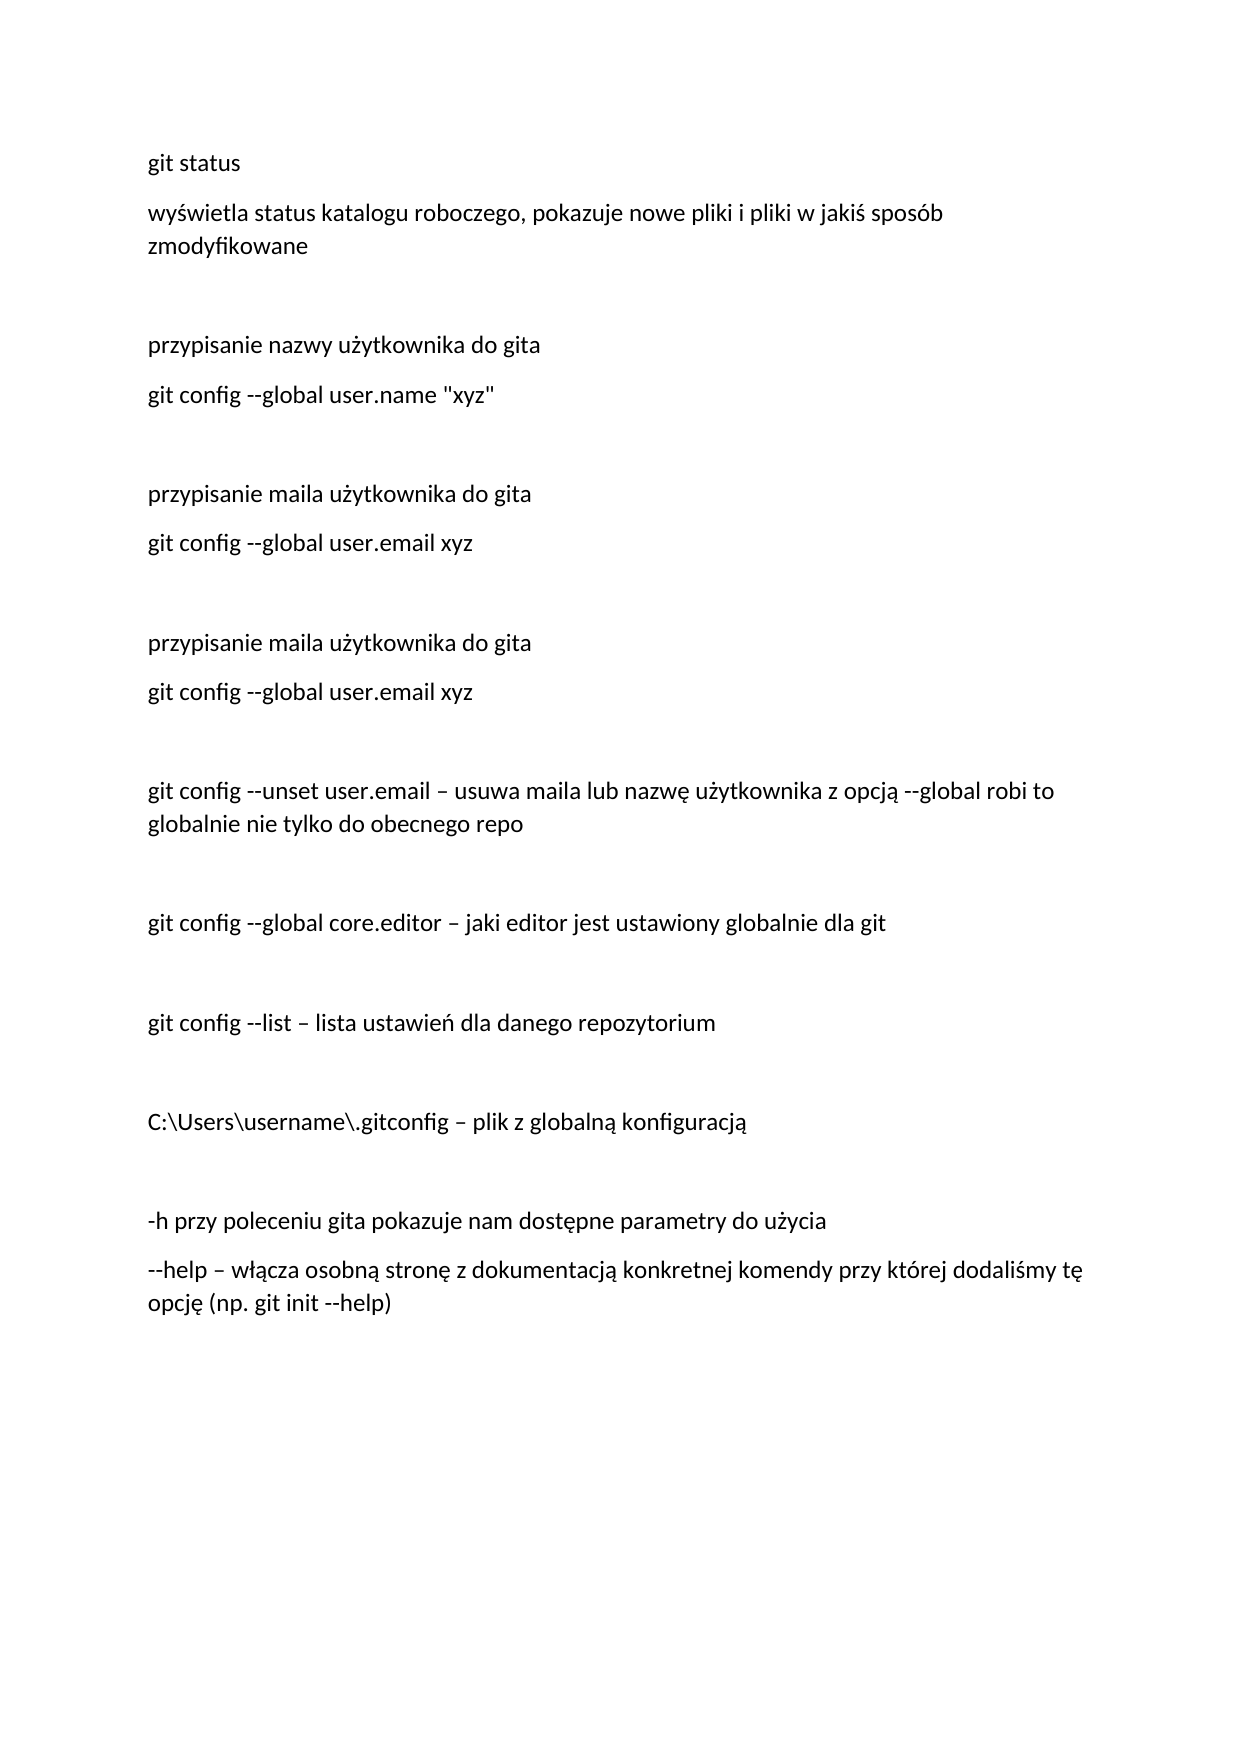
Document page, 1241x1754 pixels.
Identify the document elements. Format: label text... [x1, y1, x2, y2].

text git config --global core.editor – jaki editor jest ustawiony globalnie dla git [148, 908, 1093, 938]
text git config --global user.name "xyz" [148, 379, 1093, 409]
text przypisanie maila użytkownika do gita [148, 478, 1093, 508]
text git config --global user.email xyz [148, 528, 1093, 558]
text C:\Users\username\.gitconfig – plik z globalną konfiguracją [148, 1106, 1093, 1136]
text przypisanie nazwy użytkownika do gita [148, 329, 1093, 360]
text git config --unset user.email – usuwa maila lub nazwę użytkownika z opcją --global robi to globalnie nie tylko do obecnego repo [148, 776, 1093, 839]
text -h przy poleceniu gita pokazuje nam dostępne parametry do użycia [148, 1205, 1093, 1236]
text --help – włącza osobną stronę z dokumentacją konkretnej komendy przy której dodaliśmy tę opcję (np. git init --help) [148, 1255, 1093, 1318]
text git status [148, 148, 1093, 178]
text git config --global user.email xyz [148, 676, 1093, 707]
text git config --list – lista ustawień dla danego repozytorium [148, 1007, 1093, 1037]
text przypisanie maila użytkownika do gita [148, 627, 1093, 657]
text wyświetla status katalogu roboczego, pokazuje nowe pliki i pliki w jakiś sposób zmodyfikowane [148, 197, 1093, 261]
